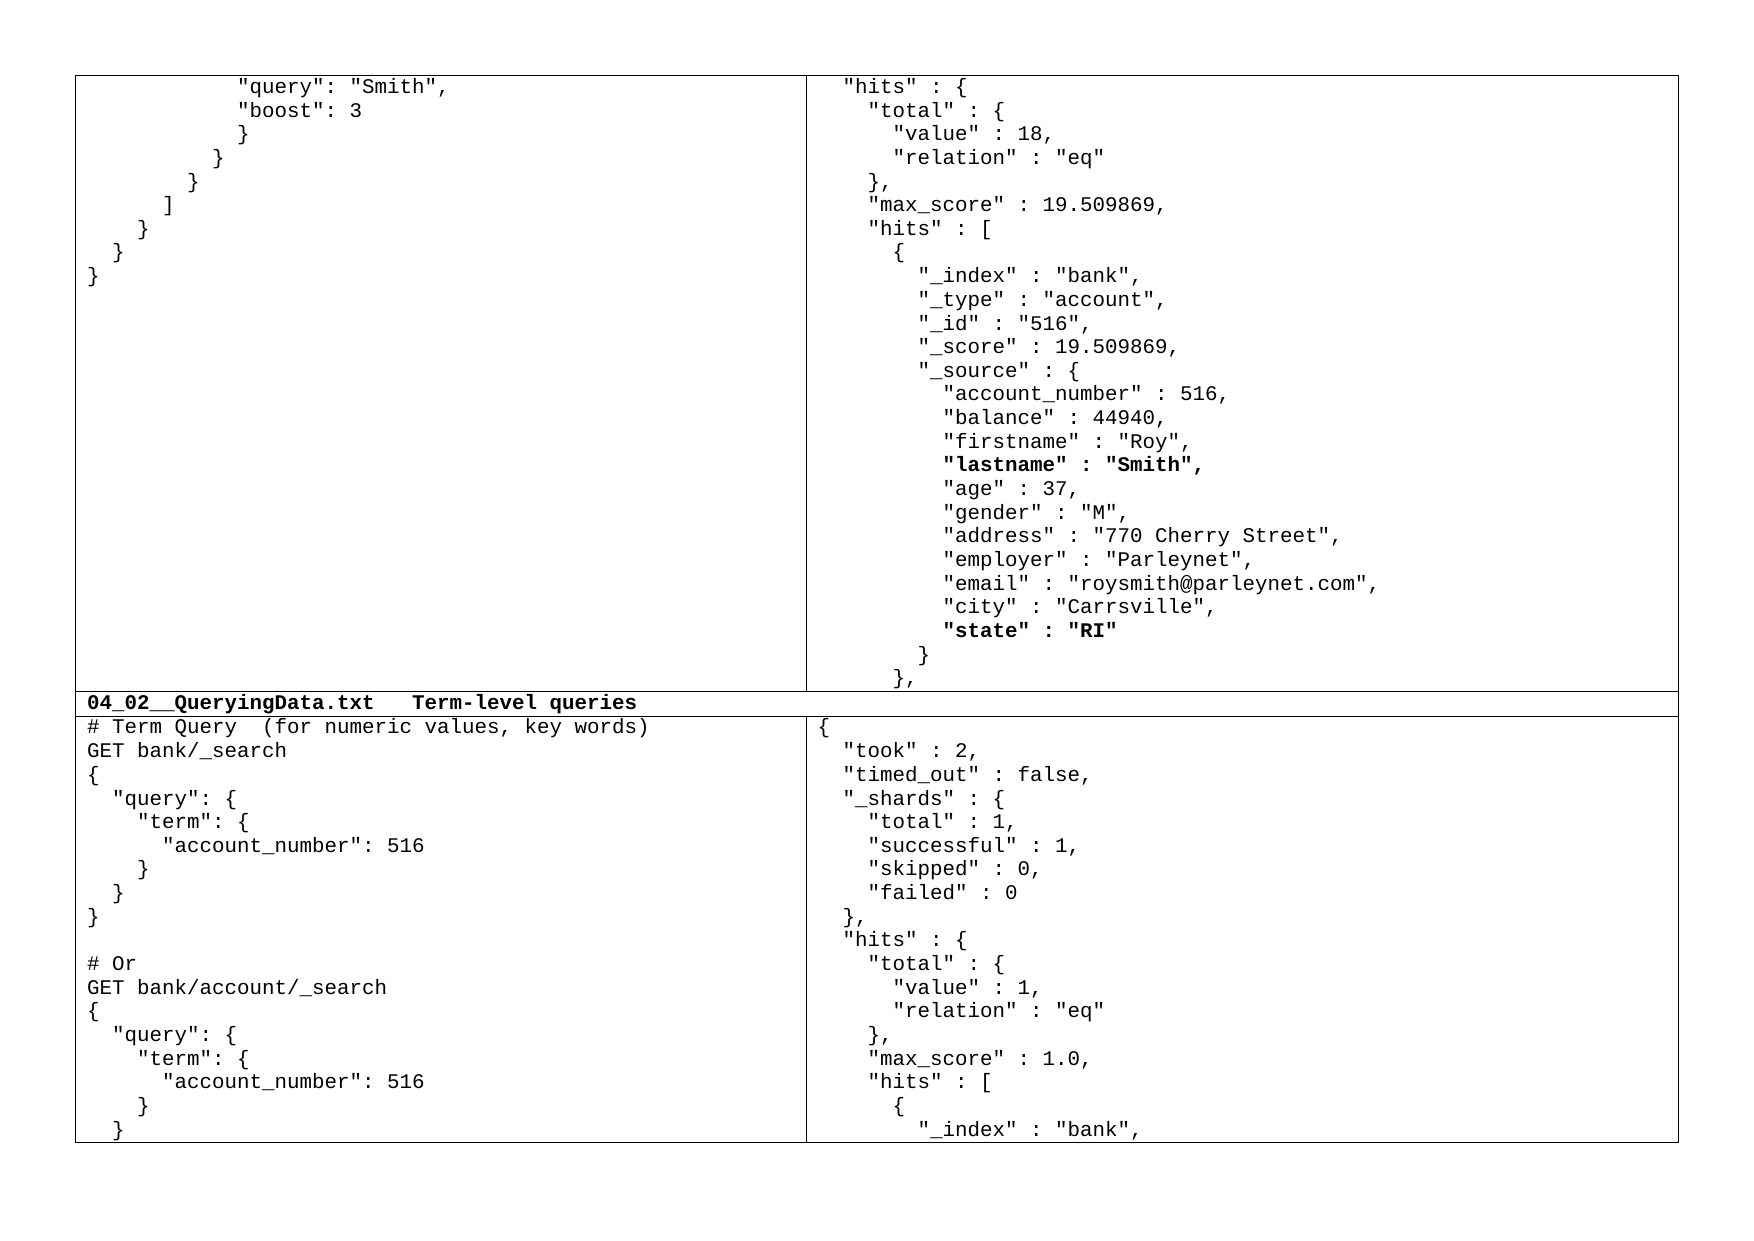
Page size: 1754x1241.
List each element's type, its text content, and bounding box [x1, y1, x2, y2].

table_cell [807, 76, 1678, 691]
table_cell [807, 717, 1678, 1142]
table_cell 04_02__QueryingData.txt Term-level queries [76, 692, 1678, 716]
